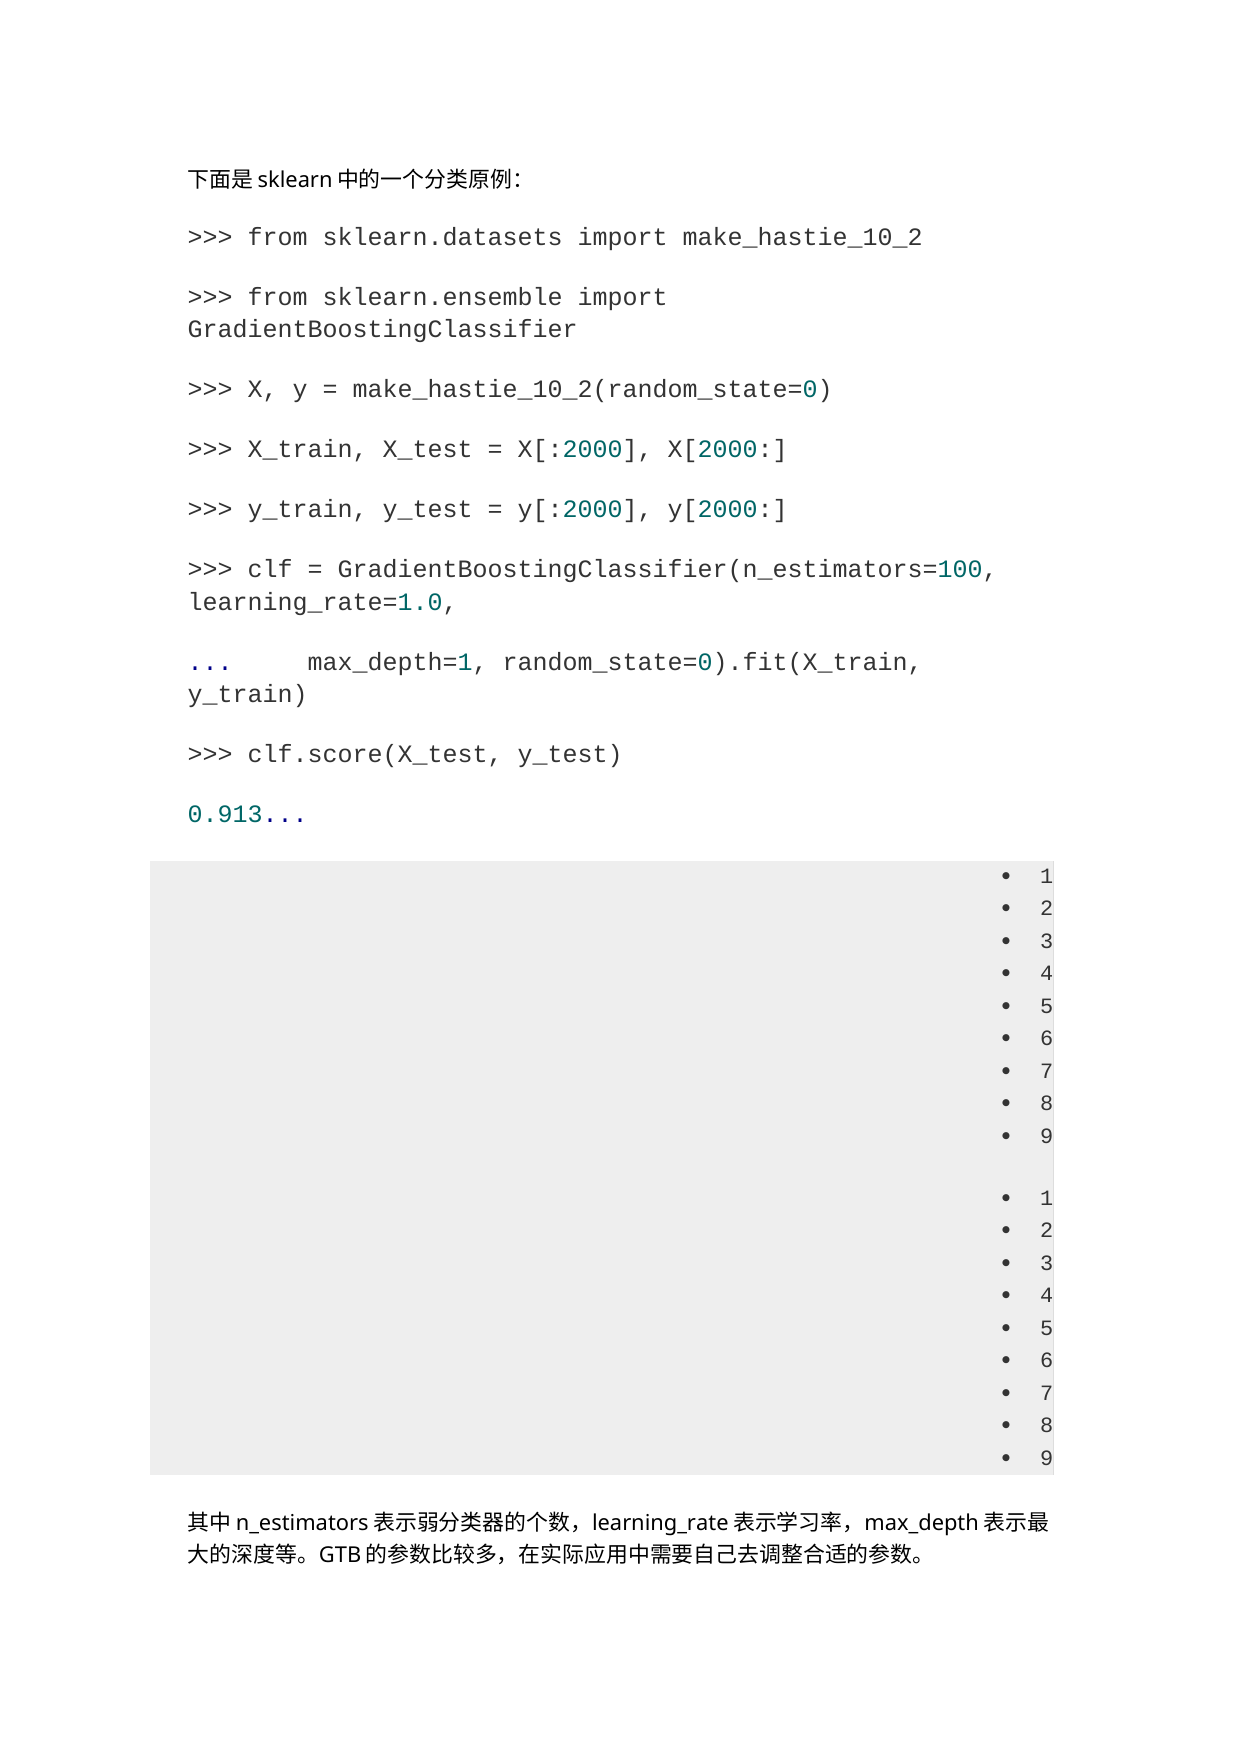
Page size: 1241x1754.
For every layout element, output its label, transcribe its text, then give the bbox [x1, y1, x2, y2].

list 2 [150, 894, 1053, 926]
text 其中n_estimators表示弱分类器的个数，learning_rate表示学习率，max_depth表示最大的深度等。GTB的参数比较多，在实际应用中需要自己去调整合适的参数。 [187, 1504, 1053, 1569]
list 9 [150, 1443, 1053, 1475]
list 8 [150, 1089, 1053, 1121]
list 6 [150, 1024, 1053, 1056]
text 0.913... [187, 799, 1053, 832]
list 6 [150, 1345, 1053, 1378]
list 8 [150, 1410, 1053, 1443]
list 7 [150, 1056, 1053, 1089]
text ... max_depth=1, random_state=0).fit(X_train, y_train) [187, 647, 1053, 712]
list 4 [150, 959, 1053, 991]
list 2 [150, 1215, 1053, 1248]
list 3 [150, 1248, 1053, 1280]
list 4 [150, 1280, 1053, 1313]
list 1 [150, 861, 1053, 894]
list 3 [150, 926, 1053, 959]
text 下面是sklearn中的一个分类原例： [187, 162, 1053, 194]
text >>> from sklearn.datasets import make_hastie_10_2 [187, 222, 1053, 254]
list 9 [150, 1121, 1053, 1154]
list 7 [150, 1378, 1053, 1410]
text >>> X_train, X_test = X[:2000], X[2000:] [187, 434, 1053, 467]
text >>> X, y = make_hastie_10_2(random_state=0) [187, 374, 1053, 407]
list 1 [150, 1183, 1053, 1215]
text >>> clf = GradientBoostingClassifier(n_estimators=100, learning_rate=1.0, [187, 554, 1053, 619]
list 5 [150, 991, 1053, 1024]
text >>> from sklearn.ensemble import GradientBoostingClassifier [187, 282, 1053, 347]
text >>> y_train, y_test = y[:2000], y[2000:] [187, 494, 1053, 527]
text >>> clf.score(X_test, y_test) [187, 739, 1053, 772]
list 5 [150, 1313, 1053, 1345]
